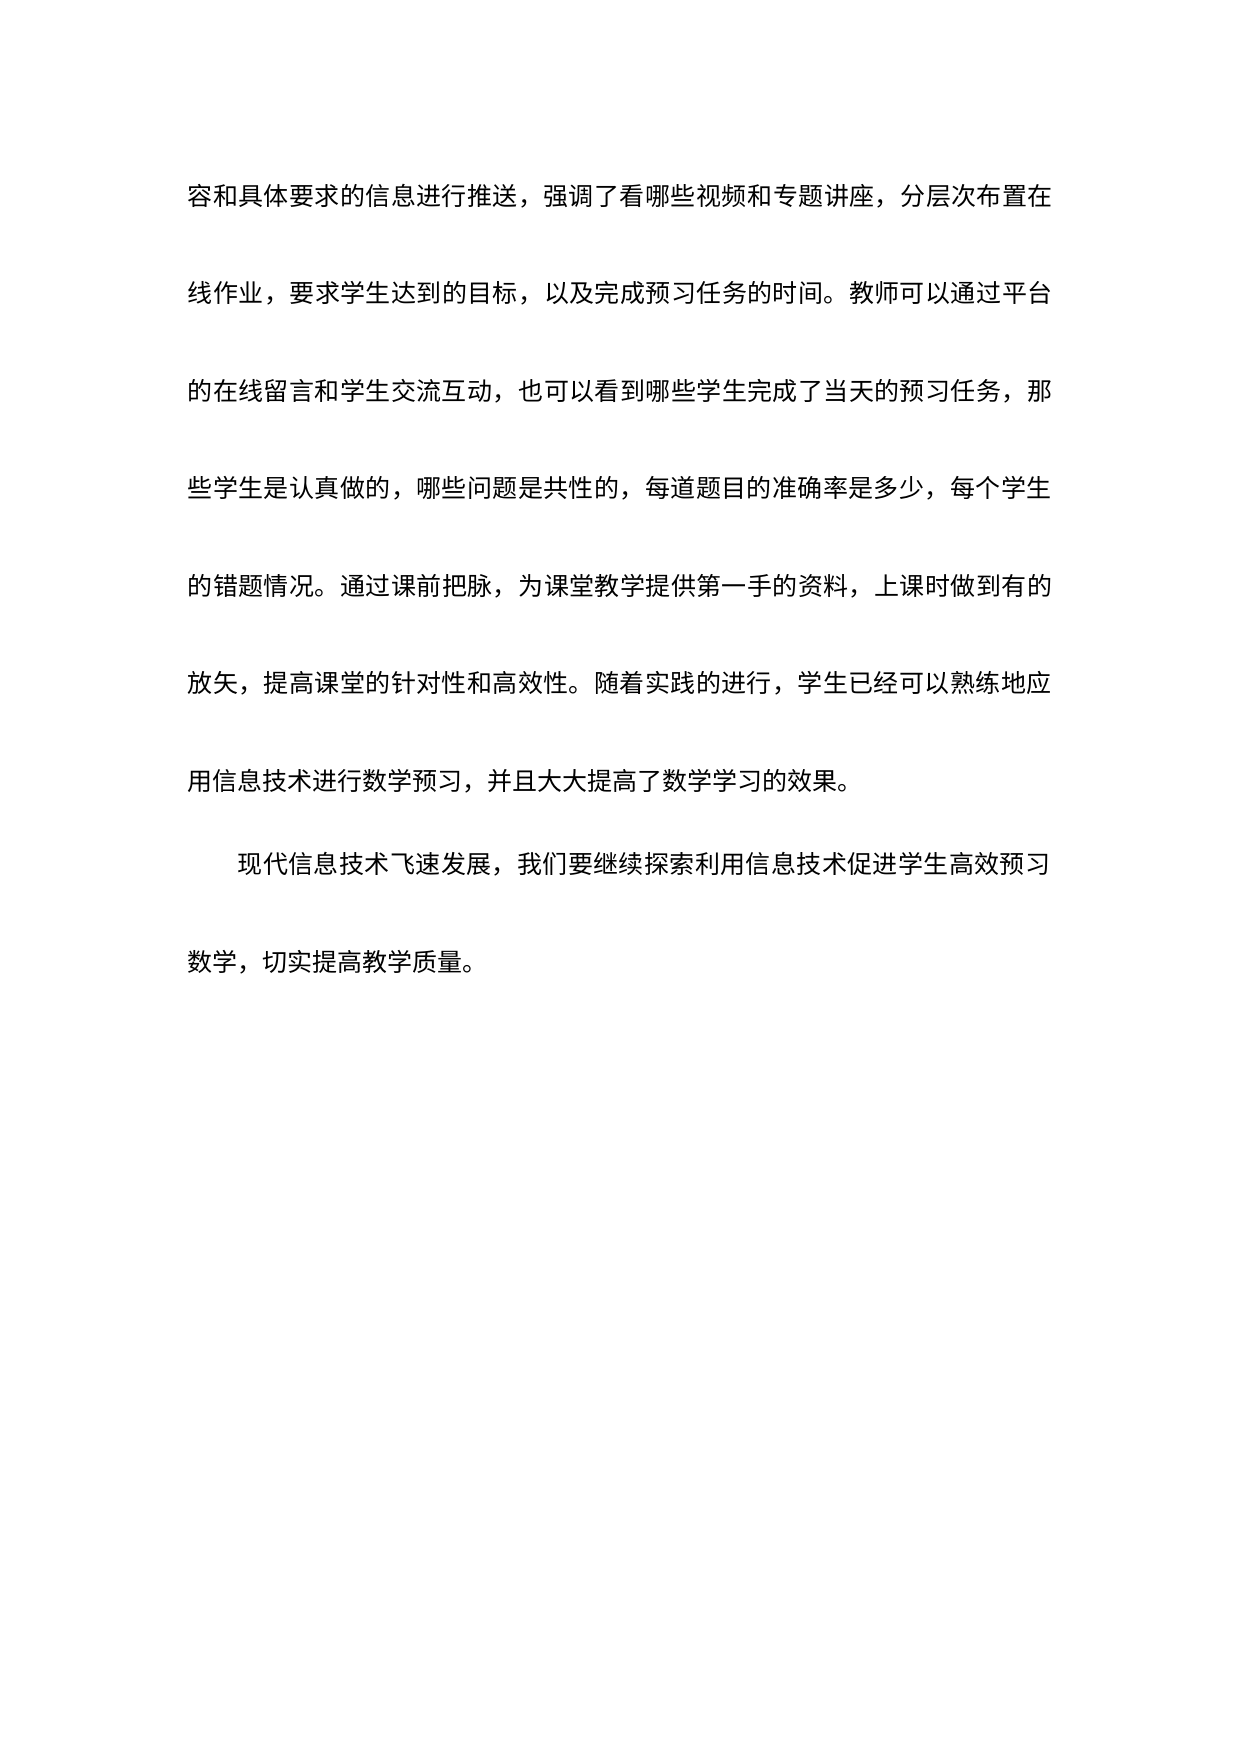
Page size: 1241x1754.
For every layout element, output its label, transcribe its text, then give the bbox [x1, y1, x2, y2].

text 现代信息技术飞速发展，我们要继续探索利用信息技术促进学生高效预习数学，切实提高教学质量。 [187, 830, 1053, 993]
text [187, 162, 1053, 812]
